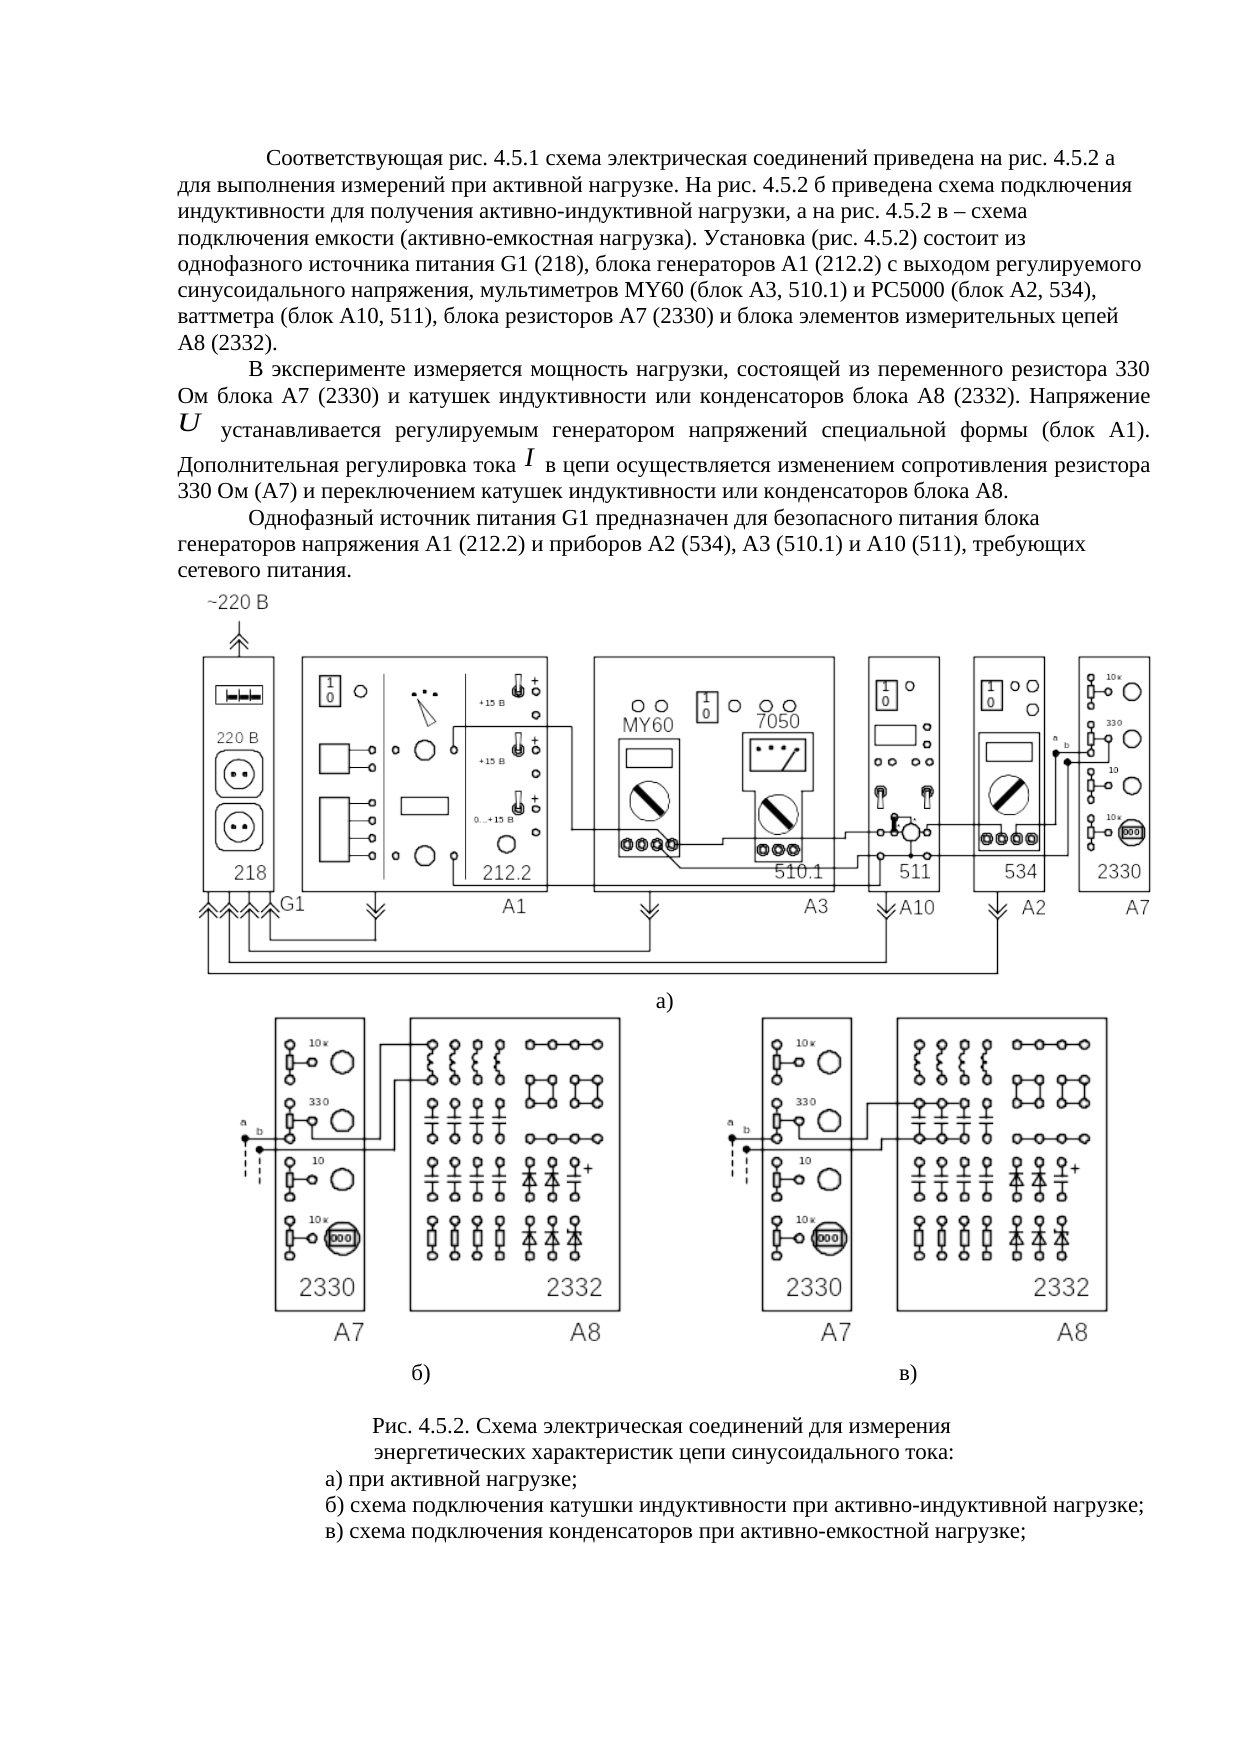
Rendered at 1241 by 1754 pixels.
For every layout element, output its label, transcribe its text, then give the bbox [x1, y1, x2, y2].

table_header а) [177, 583, 1152, 1014]
text б) схема подключения катушки индуктивности при активно-индуктивной нагрузке; [325, 1491, 1152, 1517]
table_cell б) [177, 1014, 664, 1386]
text Соответствующая рис. 4.5.1 схема электрическая соединений приведена на рис. 4.5.2 а для выполнения измерений при активной нагрузке. На рис. 4.5.2 б приведена схема подключения индуктивности для получения активно-индуктивной нагрузки, а на рис. 4.5.2 в – схема подключения емкости (активно-емкостная нагрузка). Установка (рис. 4.5.2) состоит из однофазного источника питания G1 (218), блока генераторов A1 (212.2) с выходом регулируемого синусоидального напряжения, мультиметров MY60 (блок А3, 510.1) и РС5000 (блок А2, 534), ваттметра (блок А10, 511), блока резисторов А7 (2330) и блока элементов измерительных цепей А8 (2332). [177, 144, 1152, 355]
text В эксперименте измеряется мощность нагрузки, состоящей из переменного резистора 330 Ом блока А7 (2330) и катушек индуктивности или конденсаторов блока А8 (2332). Напряжение устанавливается регулируемым генератором напряжений специальной формы (блок А1). Дополнительная регулировка тока в цепи осуществляется изменением сопротивления резистора 330 Ом (А7) и переключением катушек индуктивности или конденсаторов блока А8. [177, 355, 1152, 504]
text Однофазный источник питания G1 предназначен для безопасного питания блока генераторов напряжения А1 (212.2) и приборов А2 (534), А3 (510.1) и А10 (511), требующих сетевого питания. [177, 504, 1152, 583]
table_cell в) [665, 1014, 1152, 1386]
text а) при активной нагрузке; [251, 1464, 1152, 1491]
text Рис. 4.5.2. Схема электрическая соединений для измерения энергетических характеристик цепи синусоидального тока: [177, 1412, 1152, 1464]
text в) схема подключения конденсаторов при активно-емкостной нагрузке; [325, 1517, 1152, 1544]
